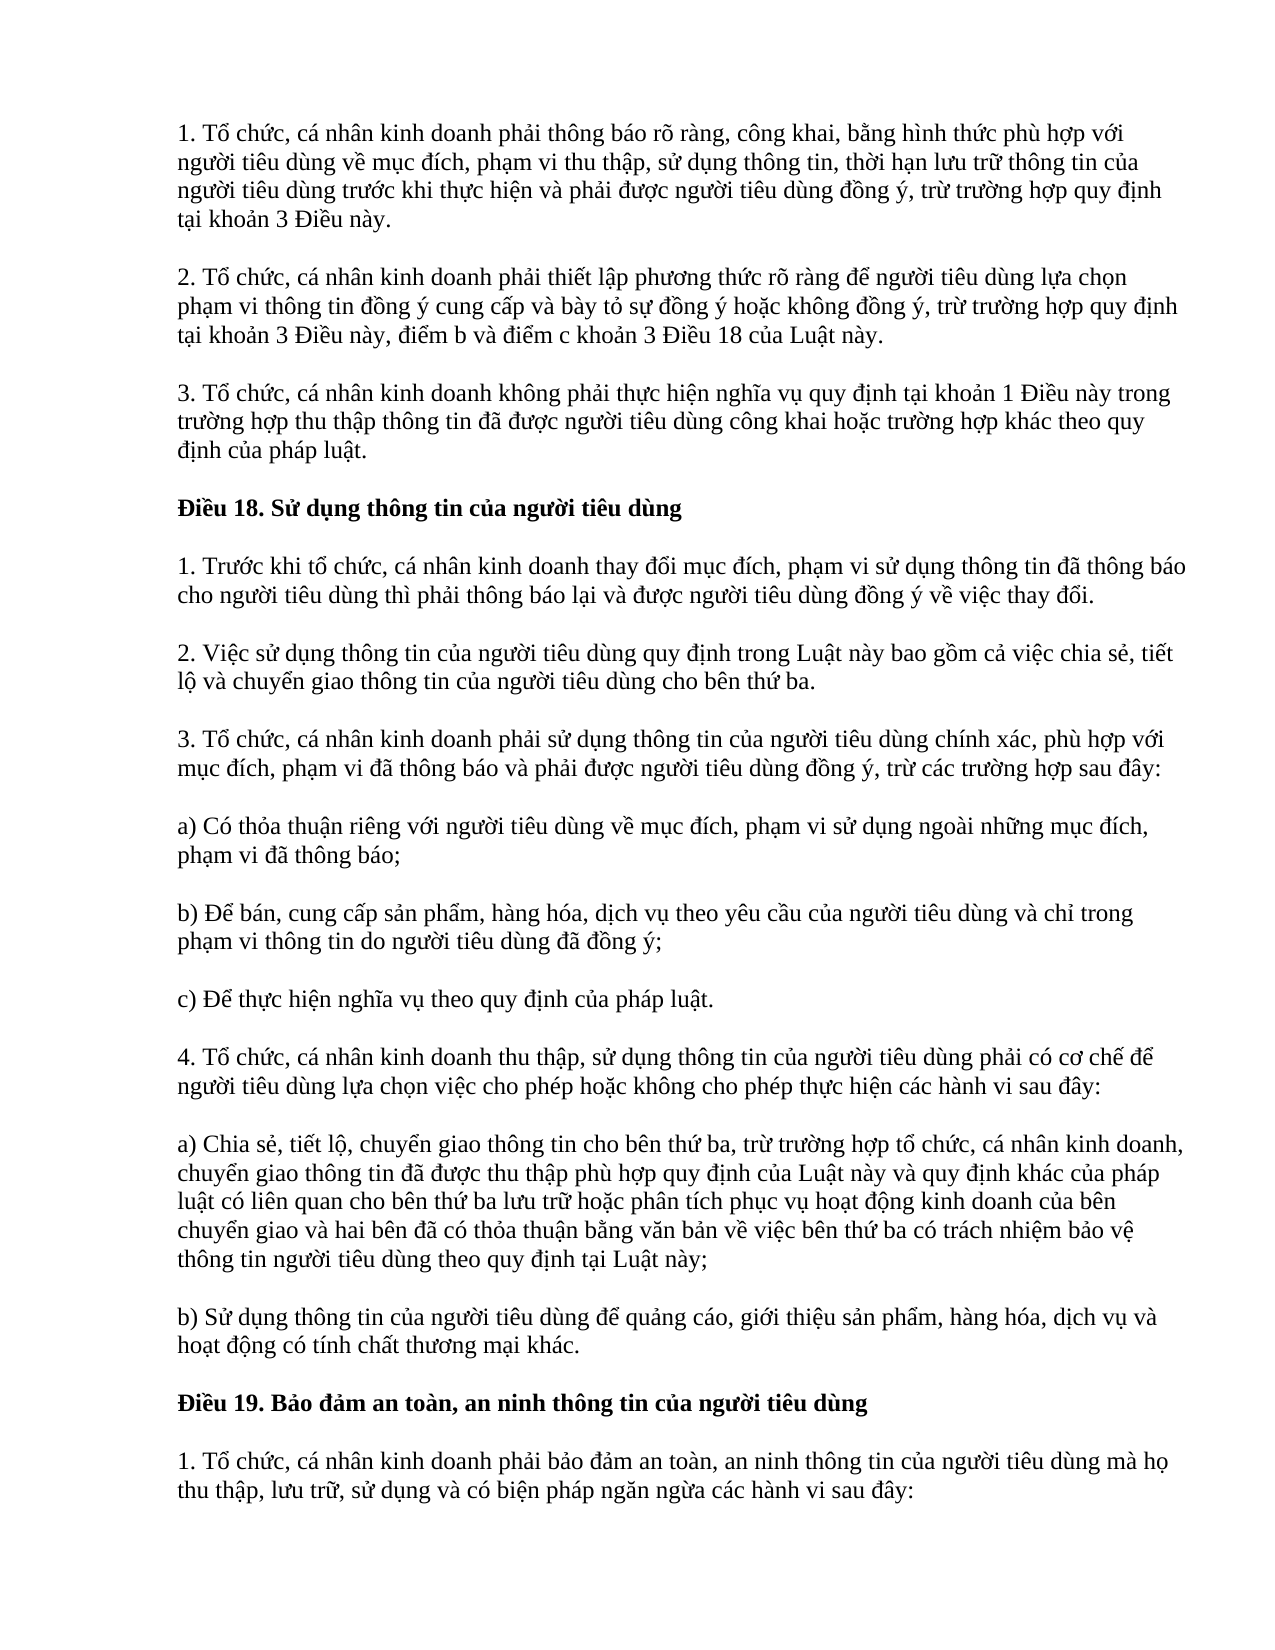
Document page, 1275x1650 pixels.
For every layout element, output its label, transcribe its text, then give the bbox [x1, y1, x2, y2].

text Điều 19. Bảo đảm an toàn, an ninh thông tin của người tiêu dùng [177, 1388, 1186, 1417]
text b) Sử dụng thông tin của người tiêu dùng để quảng cáo, giới thiệu sản phẩm, hàng hóa, dịch vụ và hoạt động có tính chất thương mại khác. [177, 1302, 1186, 1359]
text Điều 18. Sử dụng thông tin của người tiêu dùng [177, 493, 1186, 522]
text 1. Trước khi tổ chức, cá nhân kinh doanh thay đổi mục đích, phạm vi sử dụng thông tin đã thông báo cho người tiêu dùng thì phải thông báo lại và được người tiêu dùng đồng ý về việc thay đổi. [177, 551, 1186, 608]
text 4. Tổ chức, cá nhân kinh doanh thu thập, sử dụng thông tin của người tiêu dùng phải có cơ chế để người tiêu dùng lựa chọn việc cho phép hoặc không cho phép thực hiện các hành vi sau đây: [177, 1042, 1186, 1100]
text 1. Tổ chức, cá nhân kinh doanh phải bảo đảm an toàn, an ninh thông tin của người tiêu dùng mà họ thu thập, lưu trữ, sử dụng và có biện pháp ngăn ngừa các hành vi sau đây: [177, 1446, 1186, 1504]
text b) Để bán, cung cấp sản phẩm, hàng hóa, dịch vụ theo yêu cầu của người tiêu dùng và chỉ trong phạm vi thông tin do người tiêu dùng đã đồng ý; [177, 898, 1186, 955]
text 2. Việc sử dụng thông tin của người tiêu dùng quy định trong Luật này bao gồm cả việc chia sẻ, tiết lộ và chuyển giao thông tin của người tiêu dùng cho bên thứ ba. [177, 638, 1186, 695]
text 1. Tổ chức, cá nhân kinh doanh phải thông báo rõ ràng, công khai, bằng hình thức phù hợp với người tiêu dùng về mục đích, phạm vi thu thập, sử dụng thông tin, thời hạn lưu trữ thông tin của người tiêu dùng trước khi thực hiện và phải được người tiêu dùng đồng ý, trừ trường hợp quy định tại khoản 3 Điều này. [177, 118, 1186, 233]
text c) Để thực hiện nghĩa vụ theo quy định của pháp luật. [177, 984, 1186, 1013]
text 3. Tổ chức, cá nhân kinh doanh không phải thực hiện nghĩa vụ quy định tại khoản 1 Điều này trong trường hợp thu thập thông tin đã được người tiêu dùng công khai hoặc trường hợp khác theo quy định của pháp luật. [177, 378, 1186, 464]
text 3. Tổ chức, cá nhân kinh doanh phải sử dụng thông tin của người tiêu dùng chính xác, phù hợp với mục đích, phạm vi đã thông báo và phải được người tiêu dùng đồng ý, trừ các trường hợp sau đây: [177, 724, 1186, 782]
text a) Chia sẻ, tiết lộ, chuyển giao thông tin cho bên thứ ba, trừ trường hợp tổ chức, cá nhân kinh doanh, chuyển giao thông tin đã được thu thập phù hợp quy định của Luật này và quy định khác của pháp luật có liên quan cho bên thứ ba lưu trữ hoặc phân tích phục vụ hoạt động kinh doanh của bên chuyển giao và hai bên đã có thỏa thuận bằng văn bản về việc bên thứ ba có trách nhiệm bảo vệ thông tin người tiêu dùng theo quy định tại Luật này; [177, 1129, 1186, 1273]
text 2. Tổ chức, cá nhân kinh doanh phải thiết lập phương thức rõ ràng để người tiêu dùng lựa chọn phạm vi thông tin đồng ý cung cấp và bày tỏ sự đồng ý hoặc không đồng ý, trừ trường hợp quy định tại khoản 3 Điều này, điểm b và điểm c khoản 3 Điều 18 của Luật này. [177, 262, 1186, 348]
text a) Có thỏa thuận riêng với người tiêu dùng về mục đích, phạm vi sử dụng ngoài những mục đích, phạm vi đã thông báo; [177, 811, 1186, 868]
